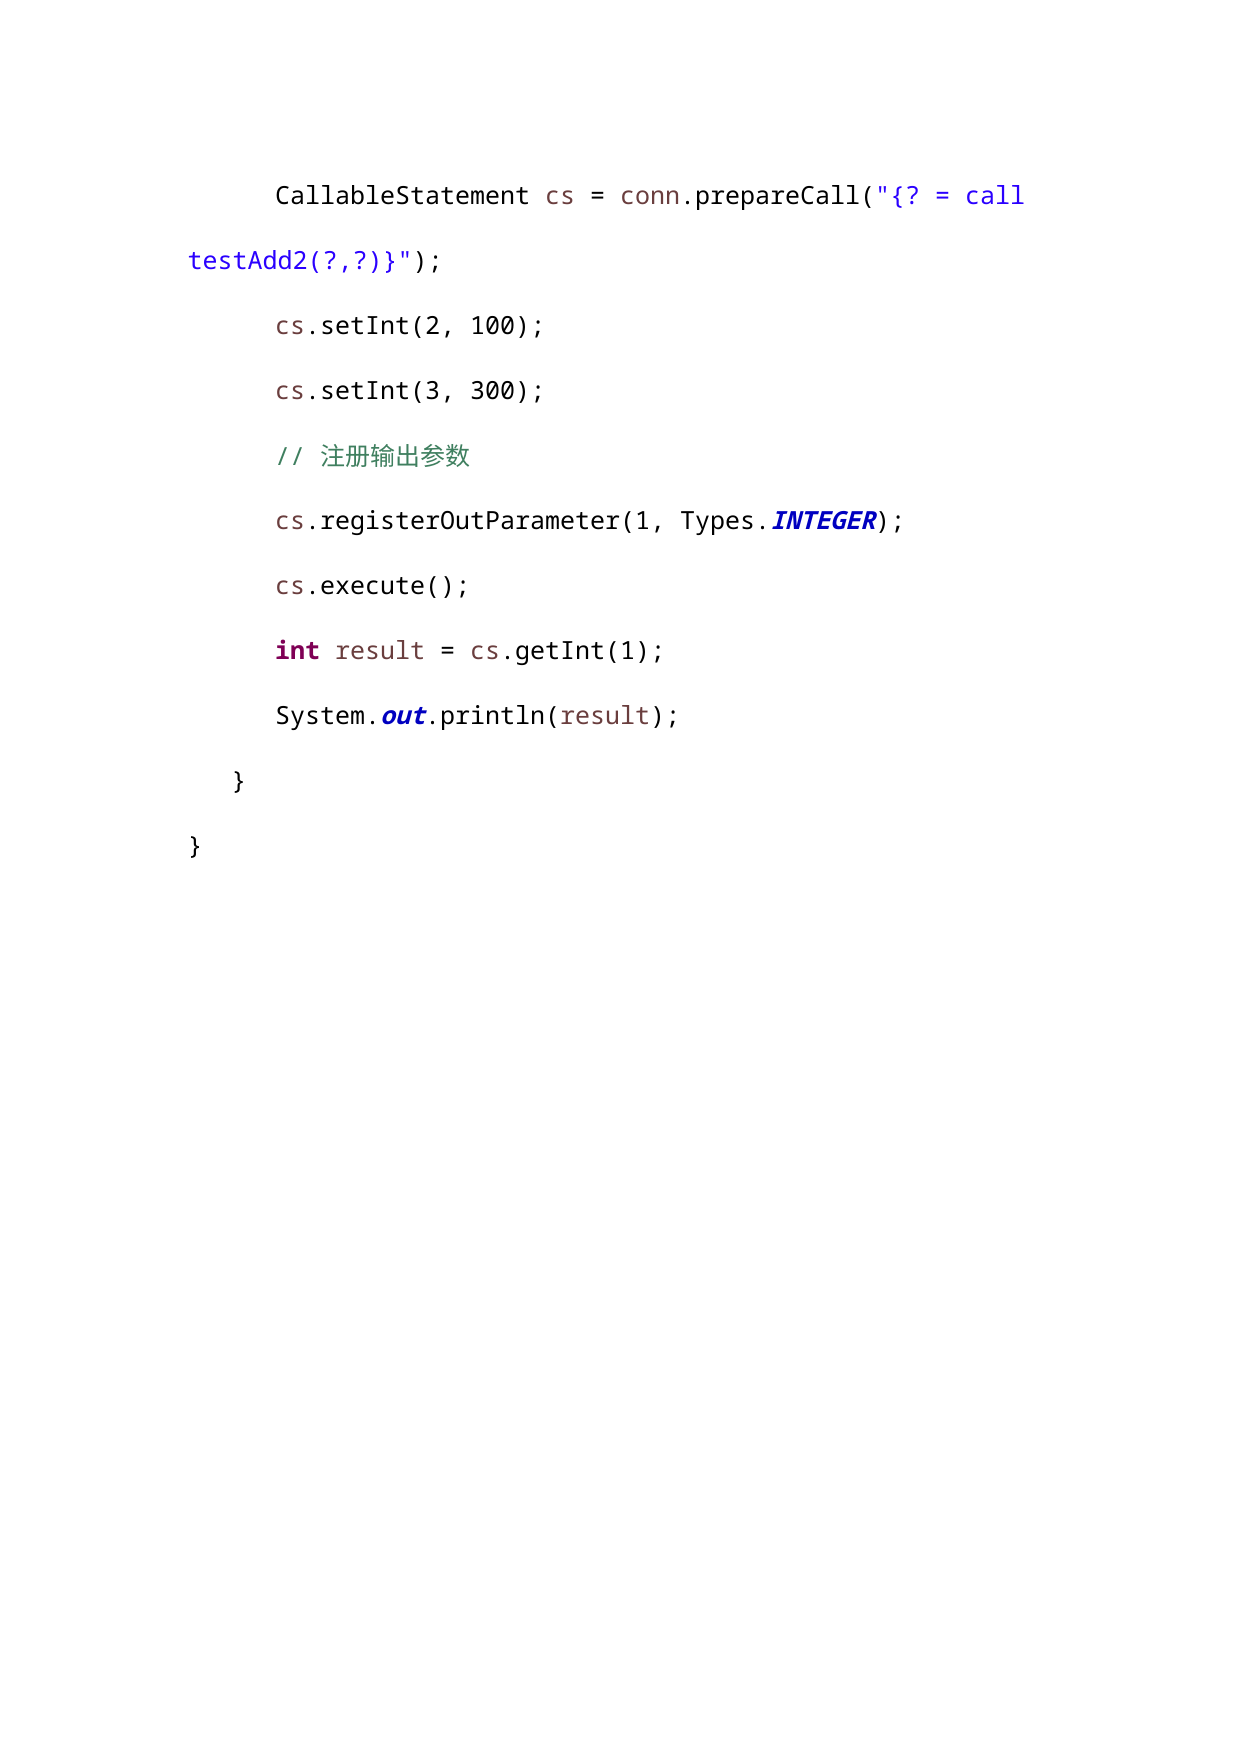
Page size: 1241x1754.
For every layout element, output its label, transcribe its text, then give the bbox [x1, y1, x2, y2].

text System.out.println(result); [187, 682, 1053, 747]
text } [187, 747, 1053, 812]
text cs.setInt(2, 100); [187, 292, 1053, 357]
text } [187, 812, 1053, 877]
text cs.registerOutParameter(1, Types.INTEGER); [187, 487, 1053, 552]
text cs.setInt(3, 300); [187, 357, 1053, 422]
text cs.execute(); [187, 552, 1053, 617]
text // 注册输出参数 [187, 422, 1053, 487]
text int result = cs.getInt(1); [187, 617, 1053, 682]
text CallableStatement cs = conn.prepareCall("{? = call testAdd2(?,?)}"); [187, 162, 1053, 292]
